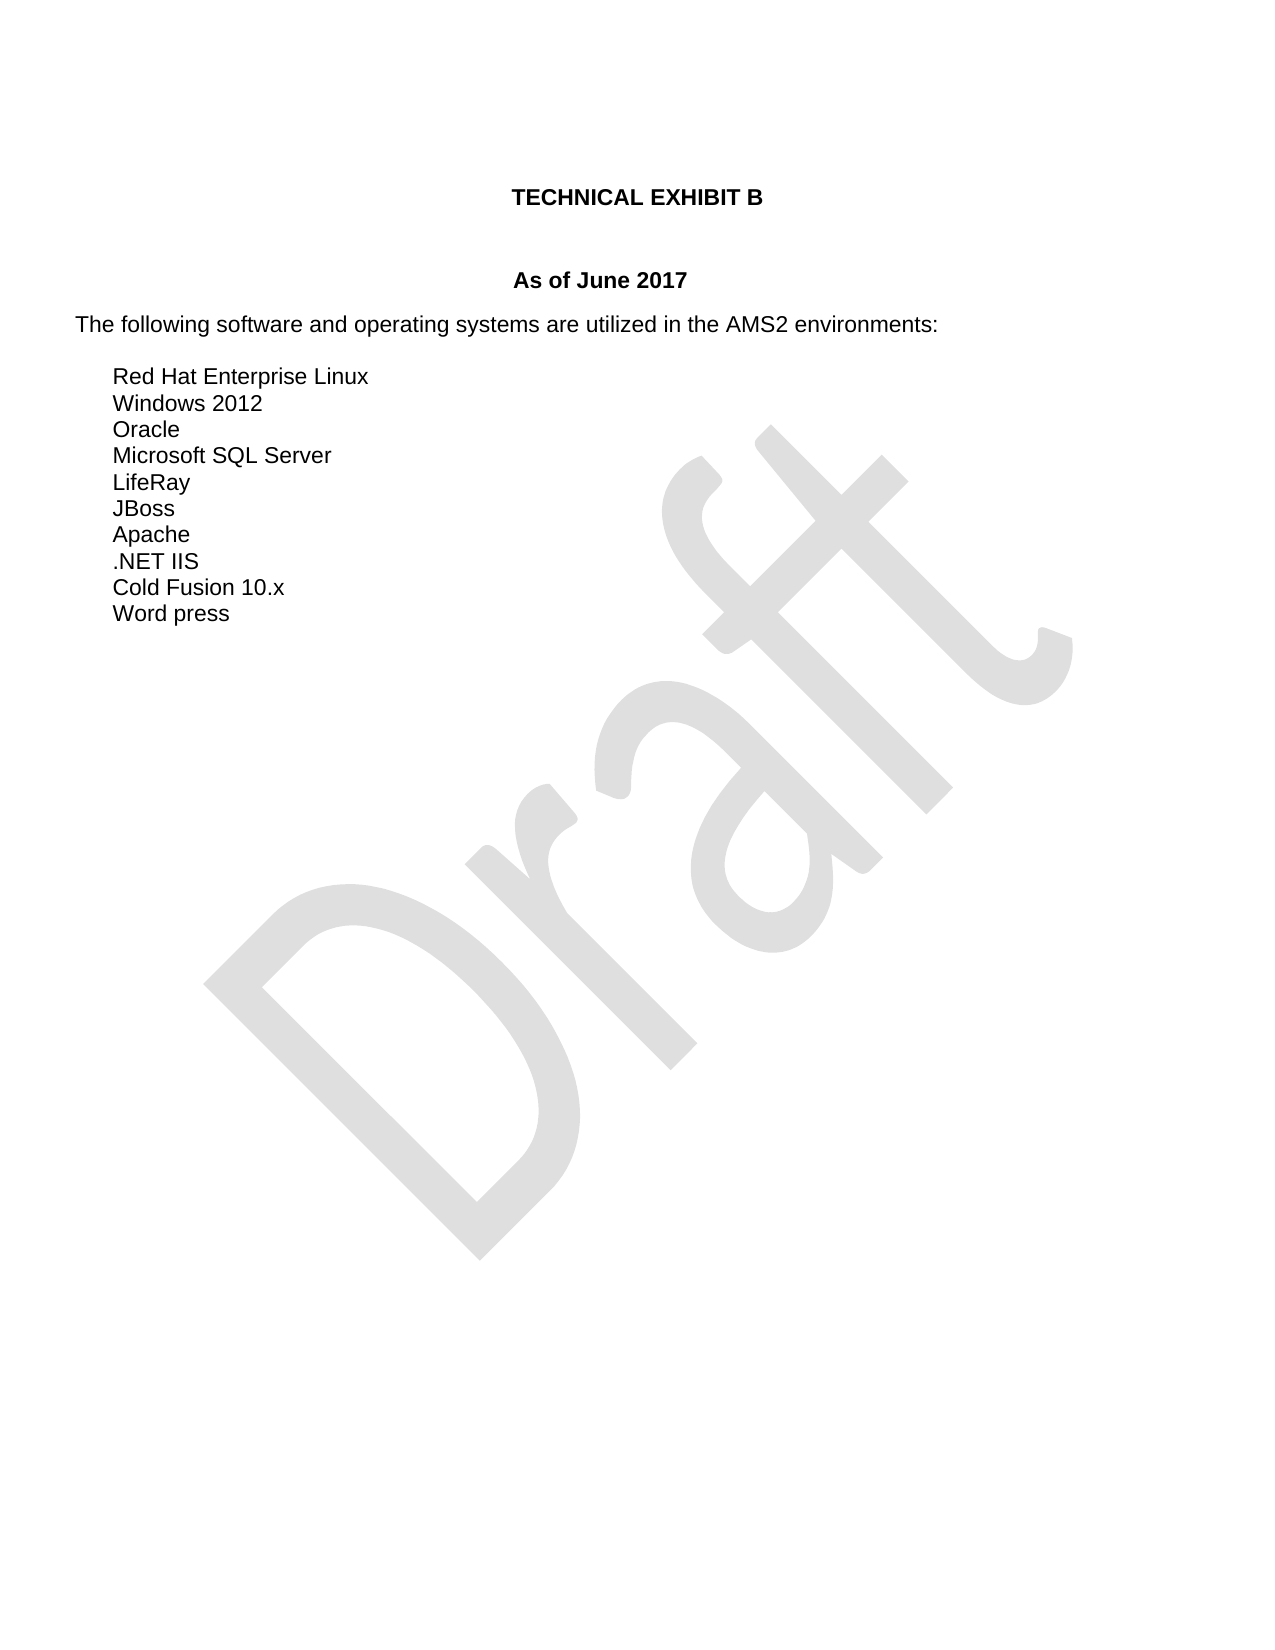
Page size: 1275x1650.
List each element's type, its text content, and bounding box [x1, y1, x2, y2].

text As of June 2017 [75, 269, 1125, 294]
text .NET IIS [112, 548, 1125, 574]
text Microsoft SQL Server [112, 442, 1125, 469]
text TECHNICAL EXHIBIT B [150, 186, 1125, 211]
text LifeRay [112, 469, 1125, 495]
text Oracle [112, 416, 1125, 442]
text Cold Fusion 10.x [112, 574, 1125, 600]
text Windows 2012 [112, 389, 1125, 416]
text JBoss [112, 495, 1125, 521]
text Red Hat Enterprise Linux [112, 363, 1125, 389]
text The following software and operating systems are utilized in the AMS2 environments: [75, 311, 1125, 337]
text Apache [112, 521, 1125, 548]
text Word press [112, 600, 1125, 627]
